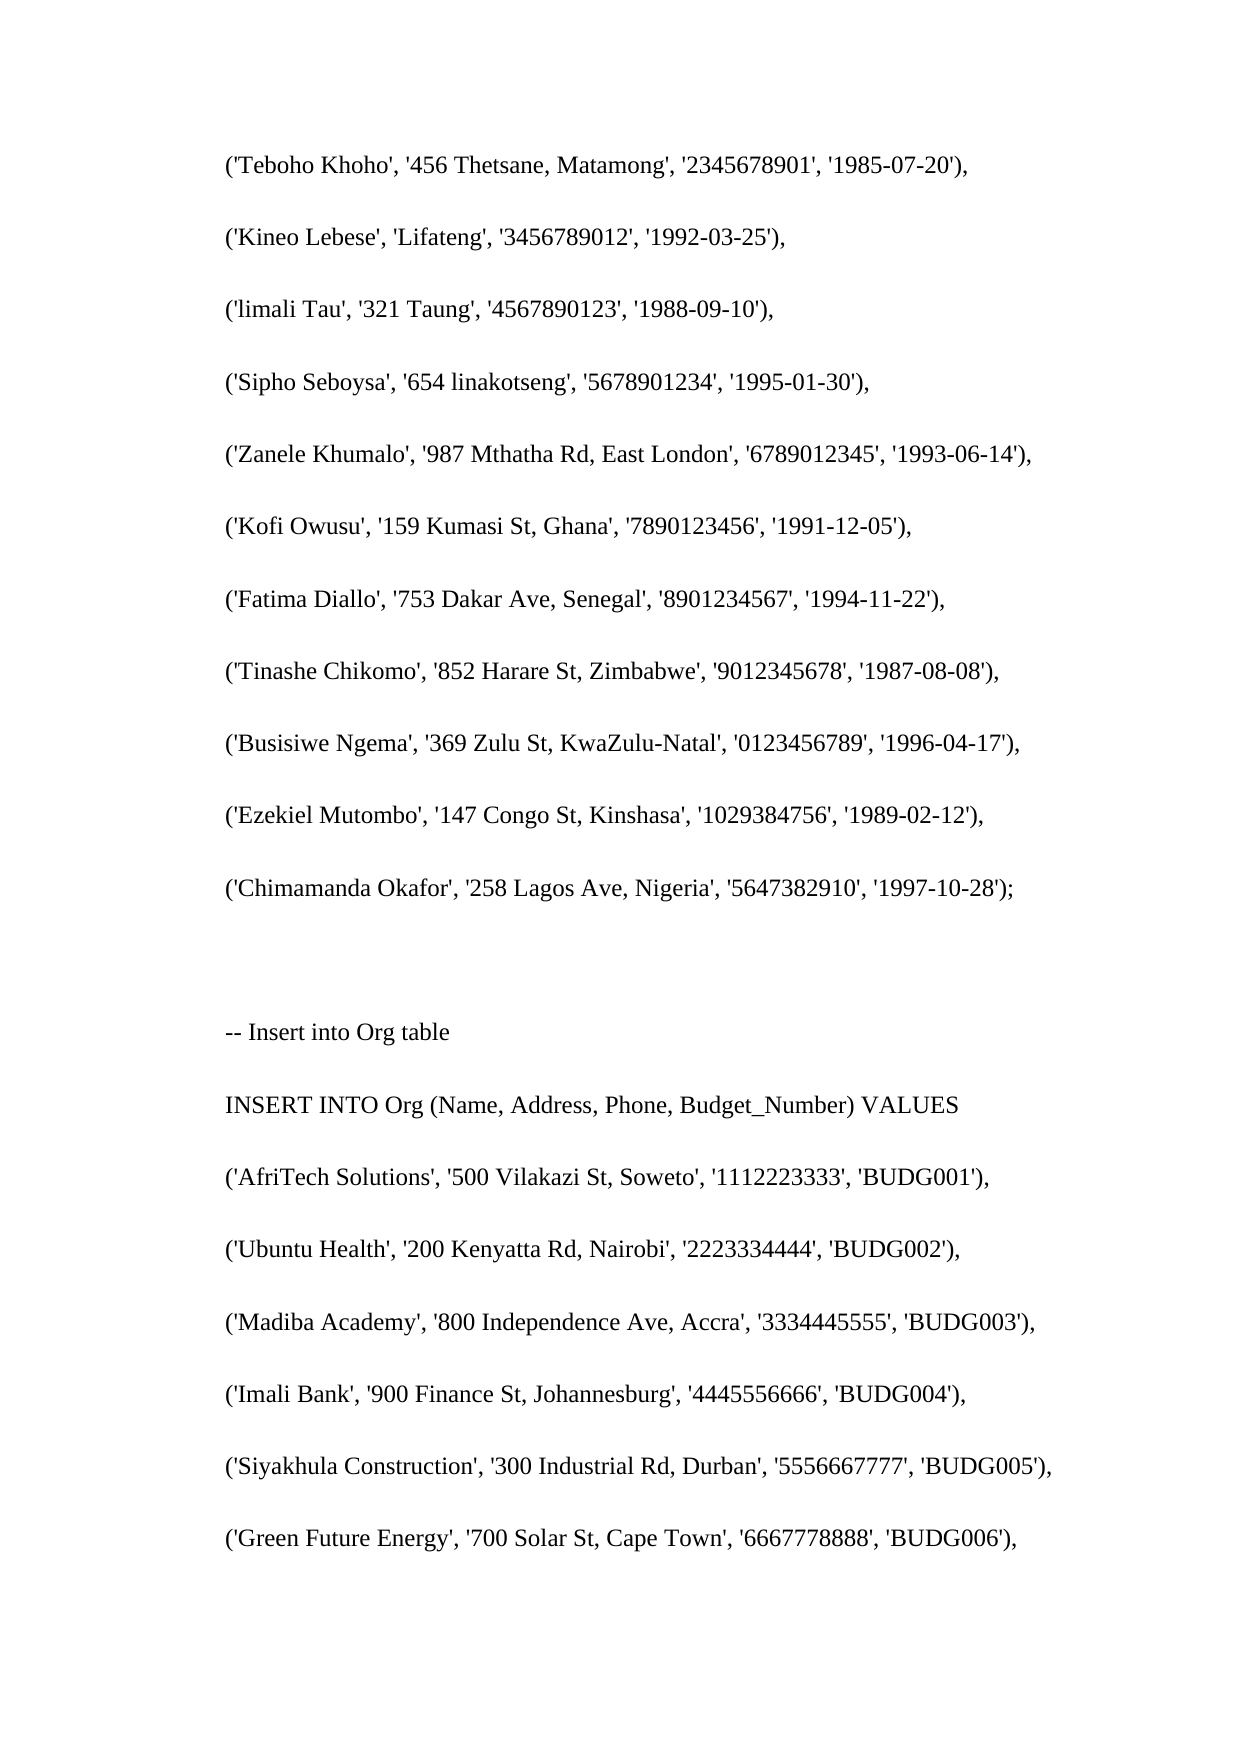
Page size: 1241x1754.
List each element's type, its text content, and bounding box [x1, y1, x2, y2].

text ('Madiba Academy', '800 Independence Ave, Accra', '3334445555', 'BUDG003'), [225, 1307, 1090, 1335]
text ('Chimamanda Okafor', '258 Lagos Ave, Nigeria', '5647382910', '1997-10-28'); [225, 873, 1090, 902]
text ('Green Future Energy', '700 Solar St, Cape Town', '6667778888', 'BUDG006'), [225, 1523, 1090, 1552]
text ('Siyakhula Construction', '300 Industrial Rd, Durban', '5556667777', 'BUDG005'), [225, 1451, 1090, 1480]
text ('Busisiwe Ngema', '369 Zulu St, KwaZulu-Natal', '0123456789', '1996-04-17'), [225, 728, 1090, 757]
text ('Tinashe Chikomo', '852 Harare St, Zimbabwe', '9012345678', '1987-08-08'), [225, 656, 1090, 685]
text ('Fatima Diallo', '753 Dakar Ave, Senegal', '8901234567', '1994-11-22'), [225, 584, 1090, 612]
text ('Kofi Owusu', '159 Kumasi St, Ghana', '7890123456', '1991-12-05'), [225, 511, 1090, 540]
text INSERT INTO Org (Name, Address, Phone, Budget_Number) VALUES [225, 1090, 1090, 1118]
text ('limali Tau', '321 Taung', '4567890123', '1988-09-10'), [225, 294, 1090, 323]
text ('Imali Bank', '900 Finance St, Johannesburg', '4445556666', 'BUDG004'), [225, 1379, 1090, 1408]
text ('Teboho Khoho', '456 Thetsane, Matamong', '2345678901', '1985-07-20'), [225, 150, 1090, 179]
text ('Sipho Seboysa', '654 linakotseng', '5678901234', '1995-01-30'), [225, 367, 1090, 396]
text ('Zanele Khumalo', '987 Mthatha Rd, East London', '6789012345', '1993-06-14'), [225, 439, 1090, 468]
text ('Ezekiel Mutombo', '147 Congo St, Kinshasa', '1029384756', '1989-02-12'), [225, 801, 1090, 829]
text ('Kineo Lebese', 'Lifateng', '3456789012', '1992-03-25'), [225, 222, 1090, 251]
text ('AfriTech Solutions', '500 Vilakazi St, Soweto', '1112223333', 'BUDG001'), [225, 1162, 1090, 1191]
text -- Insert into Org table [225, 1017, 1090, 1046]
text ('Ubuntu Health', '200 Kenyatta Rd, Nairobi', '2223334444', 'BUDG002'), [225, 1234, 1090, 1263]
